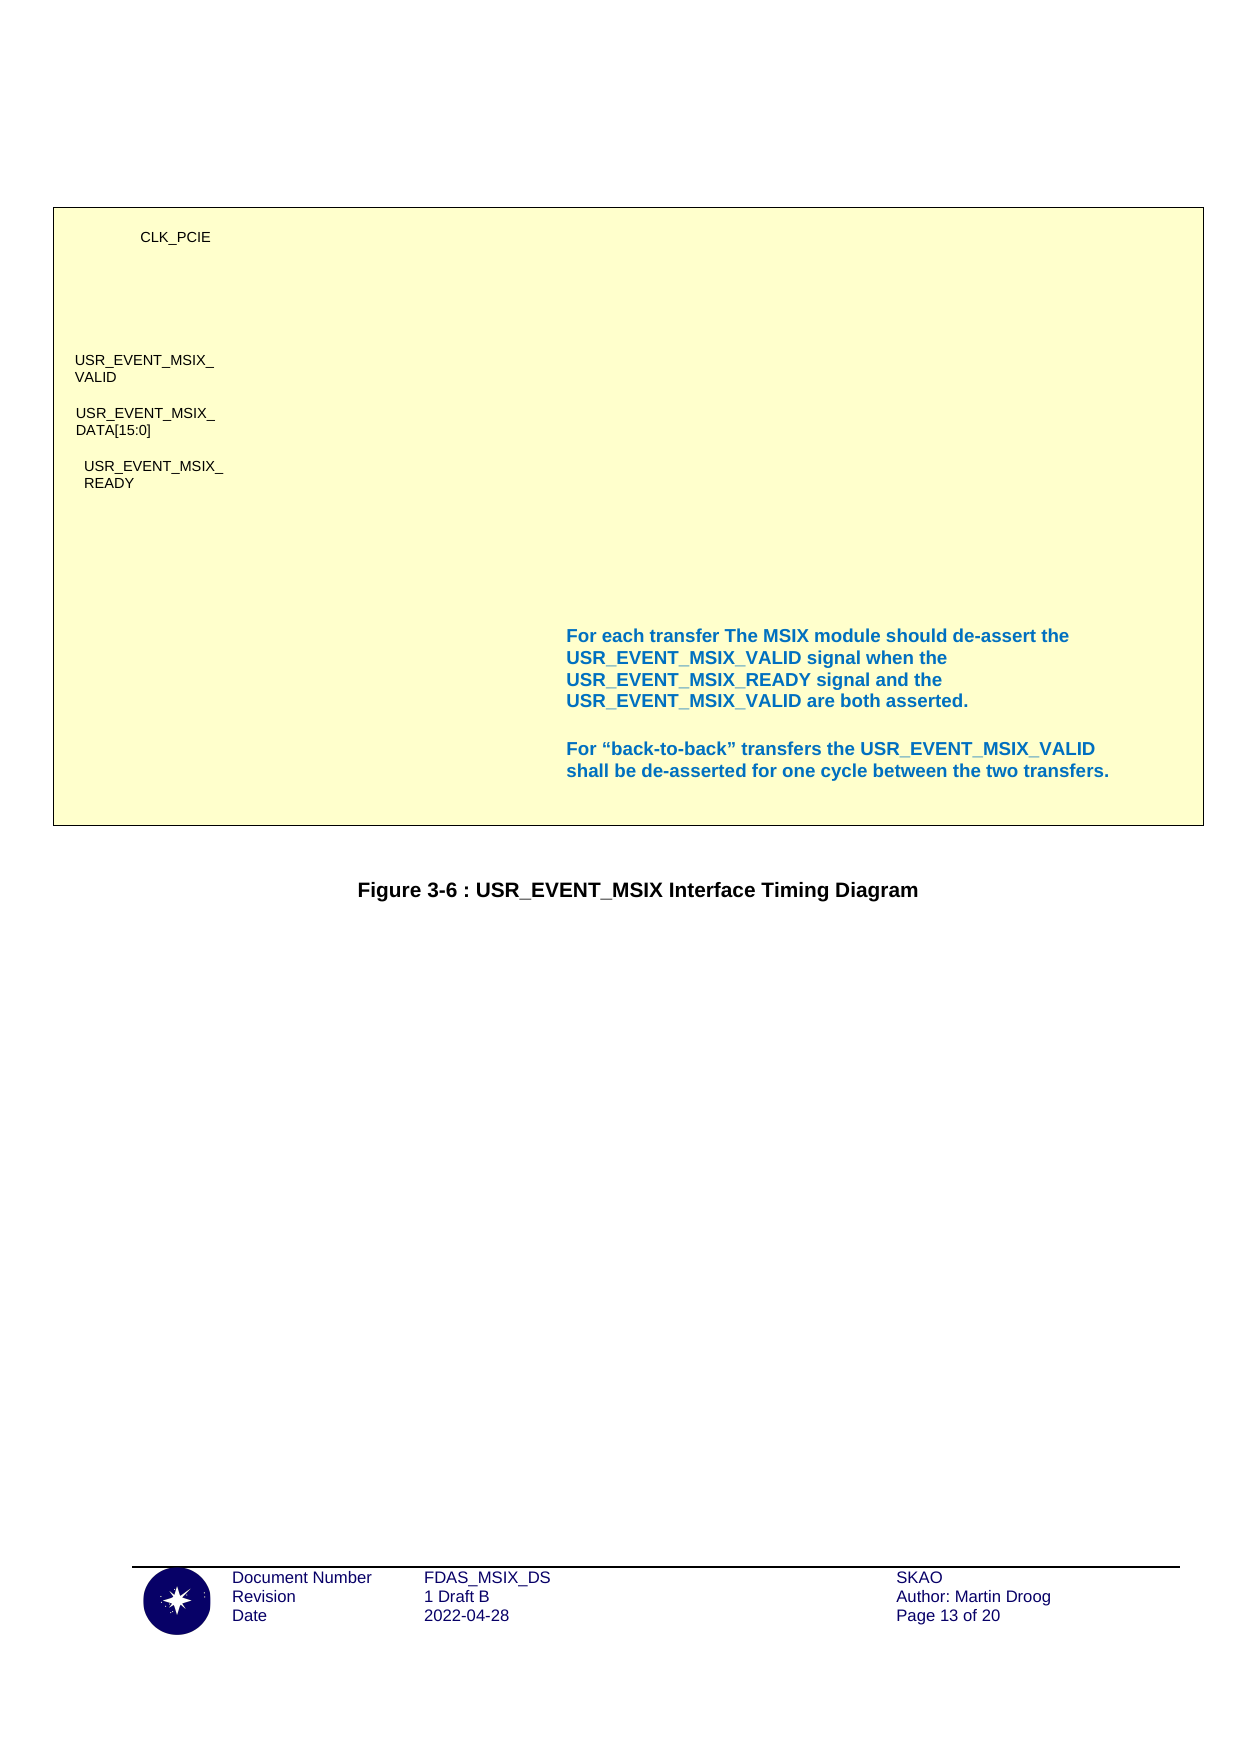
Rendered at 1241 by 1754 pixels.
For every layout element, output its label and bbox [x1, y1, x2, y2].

picture [143, 1567, 211, 1635]
